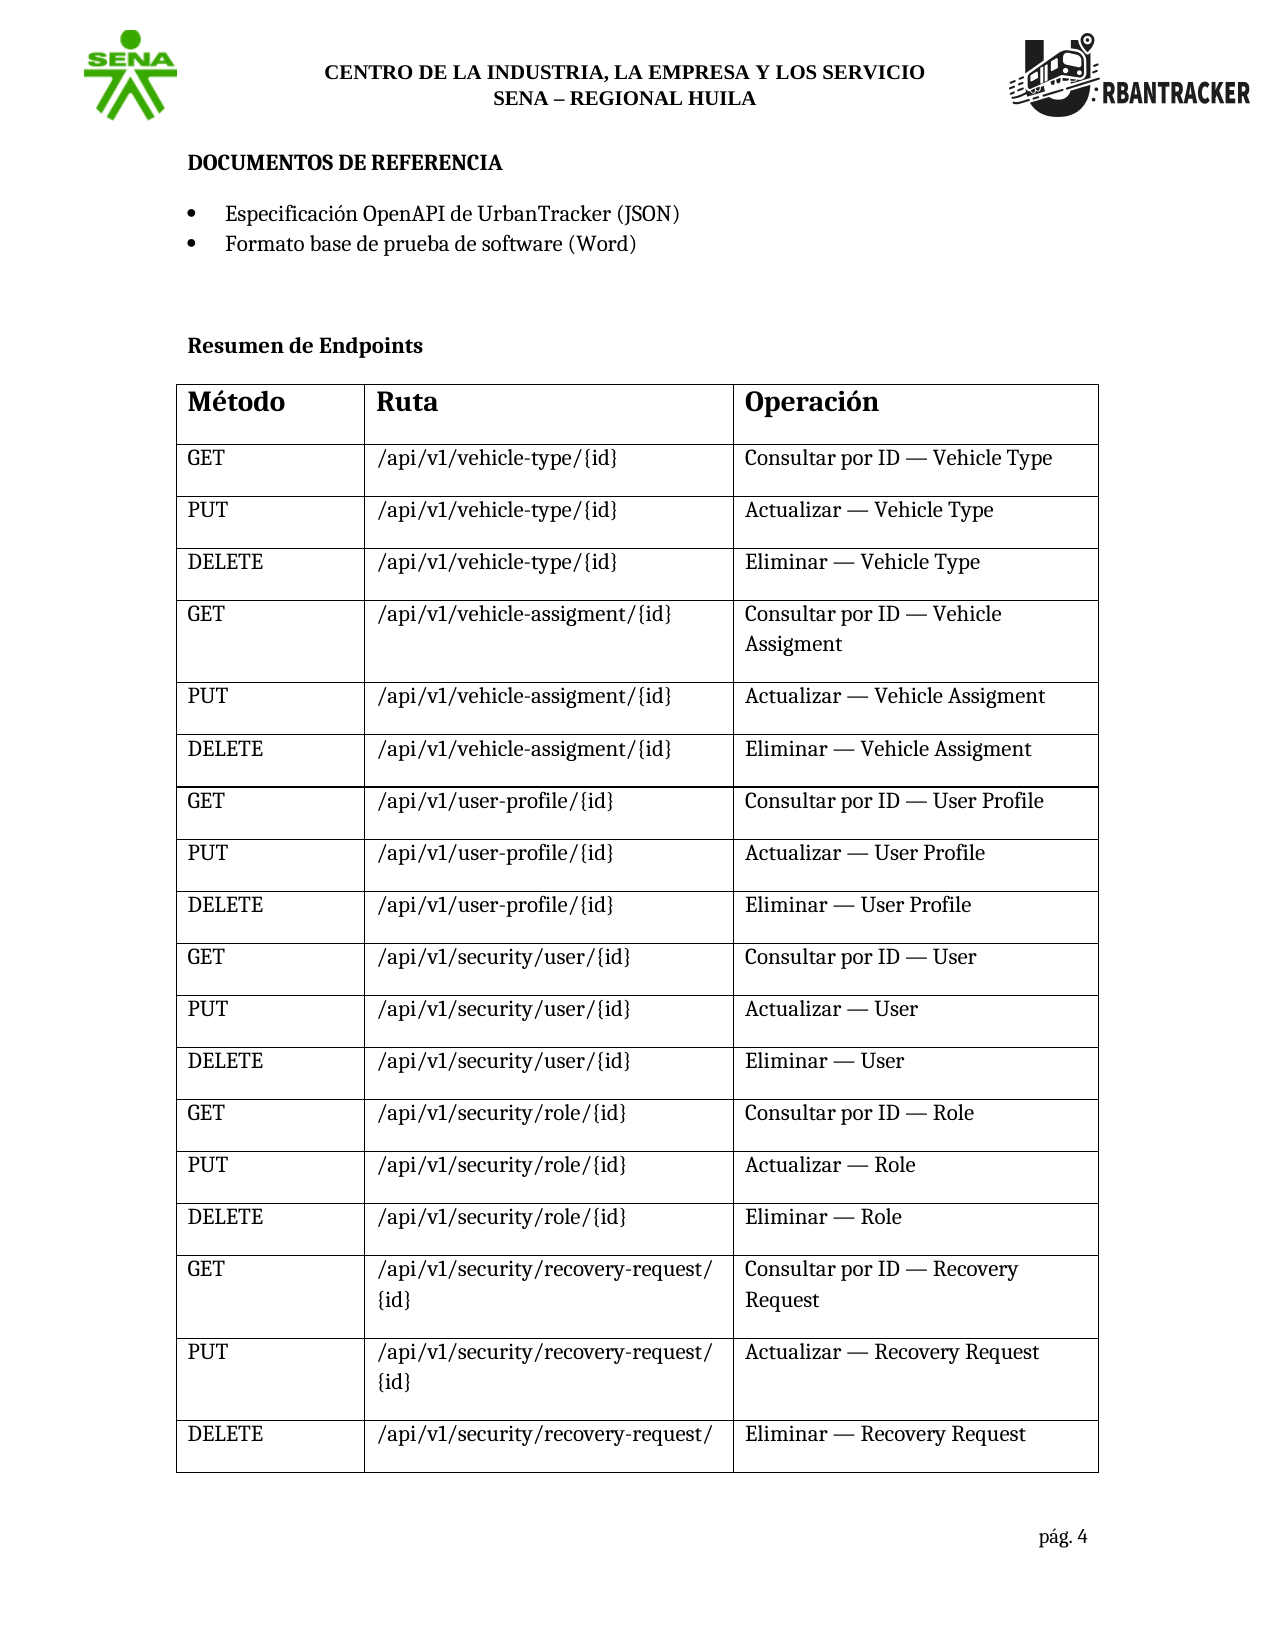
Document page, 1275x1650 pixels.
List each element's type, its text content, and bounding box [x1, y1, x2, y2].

table_cell Consultar por ID — Role [734, 1100, 1098, 1151]
table_cell /api/v1/security/role/{id} [365, 1100, 733, 1151]
table_cell Eliminar — User [734, 1048, 1098, 1099]
table_cell /api/v1/security/user/{id} [365, 996, 733, 1047]
table_cell Actualizar — Role [734, 1152, 1098, 1203]
table_cell Consultar por ID — User [734, 944, 1098, 995]
table_cell DELETE [177, 549, 364, 600]
table_header Operación [734, 385, 1098, 444]
table_cell PUT [177, 1152, 364, 1203]
table_cell /api/v1/user-profile/{id} [365, 840, 733, 891]
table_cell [365, 1421, 733, 1472]
table_cell Actualizar — Recovery Request [734, 1339, 1098, 1420]
table_cell GET [177, 788, 364, 838]
table_cell Actualizar — Vehicle Type [734, 497, 1098, 548]
table_cell Consultar por ID — Vehicle Assigment [734, 601, 1098, 682]
table_cell /api/v1/security/user/{id} [365, 1048, 733, 1099]
table_cell DELETE [177, 735, 364, 786]
table_cell /api/v1/security/user/{id} [365, 944, 733, 995]
table_cell GET [177, 944, 364, 995]
table_cell Actualizar — Vehicle Assigment [734, 683, 1098, 734]
table_cell Consultar por ID — User Profile [734, 788, 1098, 838]
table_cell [734, 1421, 1098, 1472]
picture [1009, 33, 1250, 117]
table_cell PUT [177, 497, 364, 548]
table_cell /api/v1/vehicle-assigment/{id} [365, 683, 733, 734]
table_cell /api/v1/vehicle-assigment/{id} [365, 735, 733, 786]
table_cell Eliminar — Vehicle Type [734, 549, 1098, 600]
table_cell /api/v1/security/role/{id} [365, 1152, 733, 1203]
table_cell /api/v1/security/recovery-request/{id} [365, 1256, 733, 1337]
table_cell /api/v1/security/recovery-request/{id} [365, 1339, 733, 1420]
table_cell /api/v1/vehicle-type/{id} [365, 497, 733, 548]
table_header Método [177, 385, 364, 444]
table_cell DELETE [177, 1421, 364, 1472]
table_cell Consultar por ID — Recovery Request [734, 1256, 1098, 1337]
list Especificación OpenAPI de UrbanTracker (JSON) [187, 201, 1087, 227]
table_cell /api/v1/vehicle-type/{id} [365, 549, 733, 600]
table_cell DELETE [177, 1204, 364, 1255]
table_header Ruta [365, 385, 733, 444]
table_cell /api/v1/security/role/{id} [365, 1204, 733, 1255]
table_cell GET [177, 601, 364, 682]
table_cell GET [177, 1256, 364, 1337]
table_cell Consultar por ID — Vehicle Type [734, 445, 1098, 496]
table_cell /api/v1/user-profile/{id} [365, 788, 733, 838]
table_cell GET [177, 1100, 364, 1151]
table_cell DELETE [177, 892, 364, 943]
table_cell Eliminar — Vehicle Assigment [734, 735, 1098, 786]
table_cell Actualizar — User Profile [734, 840, 1098, 891]
table_cell /api/v1/user-profile/{id} [365, 892, 733, 943]
picture [83, 30, 177, 121]
table_cell GET [177, 445, 364, 496]
text Resumen de Endpoints [187, 333, 1087, 360]
table_cell PUT [177, 683, 364, 734]
list Formato base de prueba de software (Word) [187, 231, 1087, 258]
table_cell /api/v1/vehicle-assigment/{id} [365, 601, 733, 682]
table_cell /api/v1/vehicle-type/{id} [365, 445, 733, 496]
table_cell PUT [177, 840, 364, 891]
text DOCUMENTOS DE REFERENCIA [187, 150, 1087, 176]
table_cell PUT [177, 1339, 364, 1420]
table_cell Actualizar — User [734, 996, 1098, 1047]
table_cell DELETE [177, 1048, 364, 1099]
table_cell Eliminar — Role [734, 1204, 1098, 1255]
table_cell Eliminar — User Profile [734, 892, 1098, 943]
table_cell PUT [177, 996, 364, 1047]
